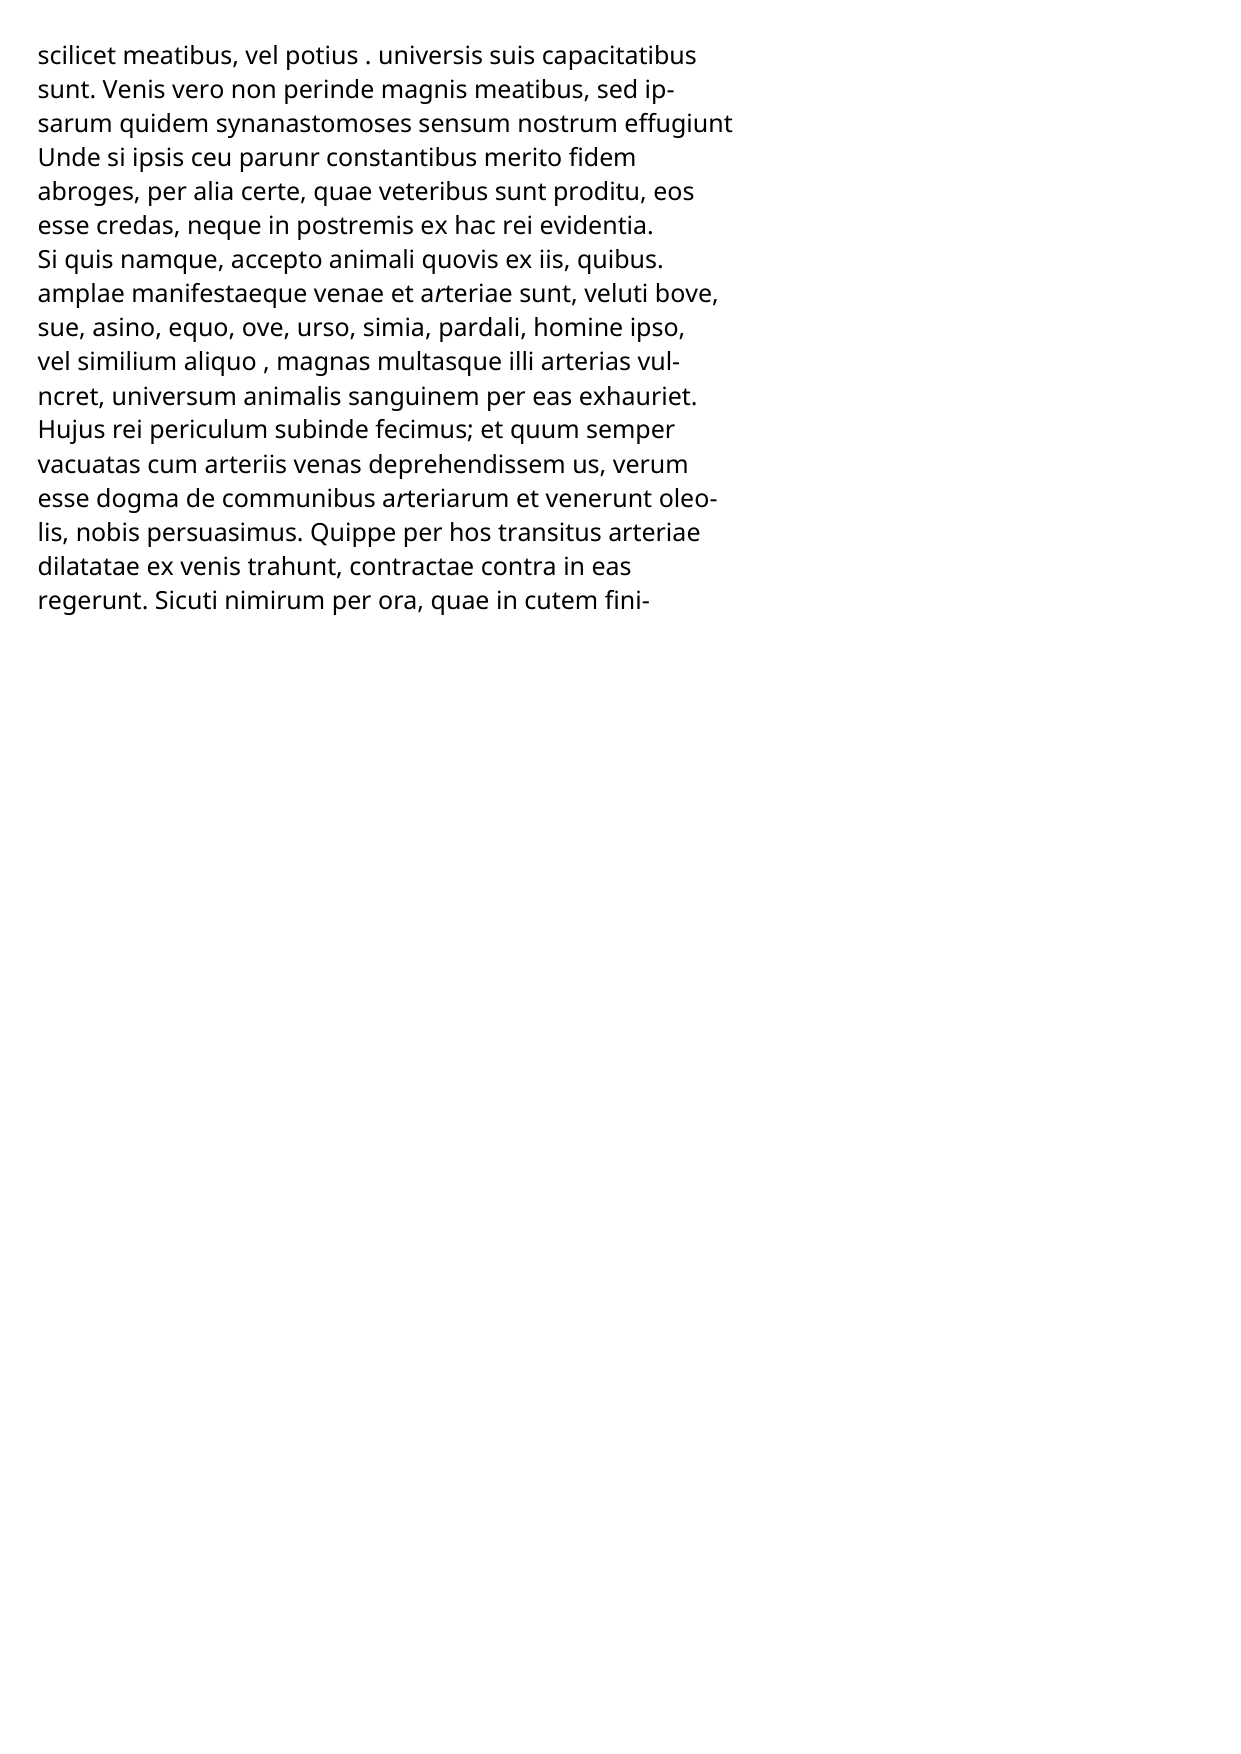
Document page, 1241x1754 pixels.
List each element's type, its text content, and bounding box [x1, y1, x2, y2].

text scilicet meatibus, vel potius . universis suis capacitatibus sunt. Venis vero non perinde magnis meatibus, sed ip- sarum quidem synanastomoses sensum nostrum effugiunt Unde si ipsis ceu parunr constantibus merito fidem abroges, per alia certe, quae veteribus sunt proditu, eos esse credas, neque in postremis ex hac rei evidentia. Si quis namque, accepto animali quovis ex iis, quibus. amplae manifestaeque venae et arteriae sunt, veluti bove, sue, asino, equo, ove, urso, simia, pardali, homine ipso, vel similium aliquo , magnas multasque illi arterias vul- ncret, universum animalis sanguinem per eas exhauriet. Hujus rei periculum subinde fecimus; et quum semper vacuatas cum arteriis venas deprehendissem us, verum esse dogma de communibus arteriarum et venerunt oleo- lis, nobis persuasimus. Quippe per hos transitus arteriae dilatatae ex venis trahunt, contractae contra in eas regerunt. Sicuti nimirum per ora, quae in cutem fini- [37, 37, 1203, 617]
